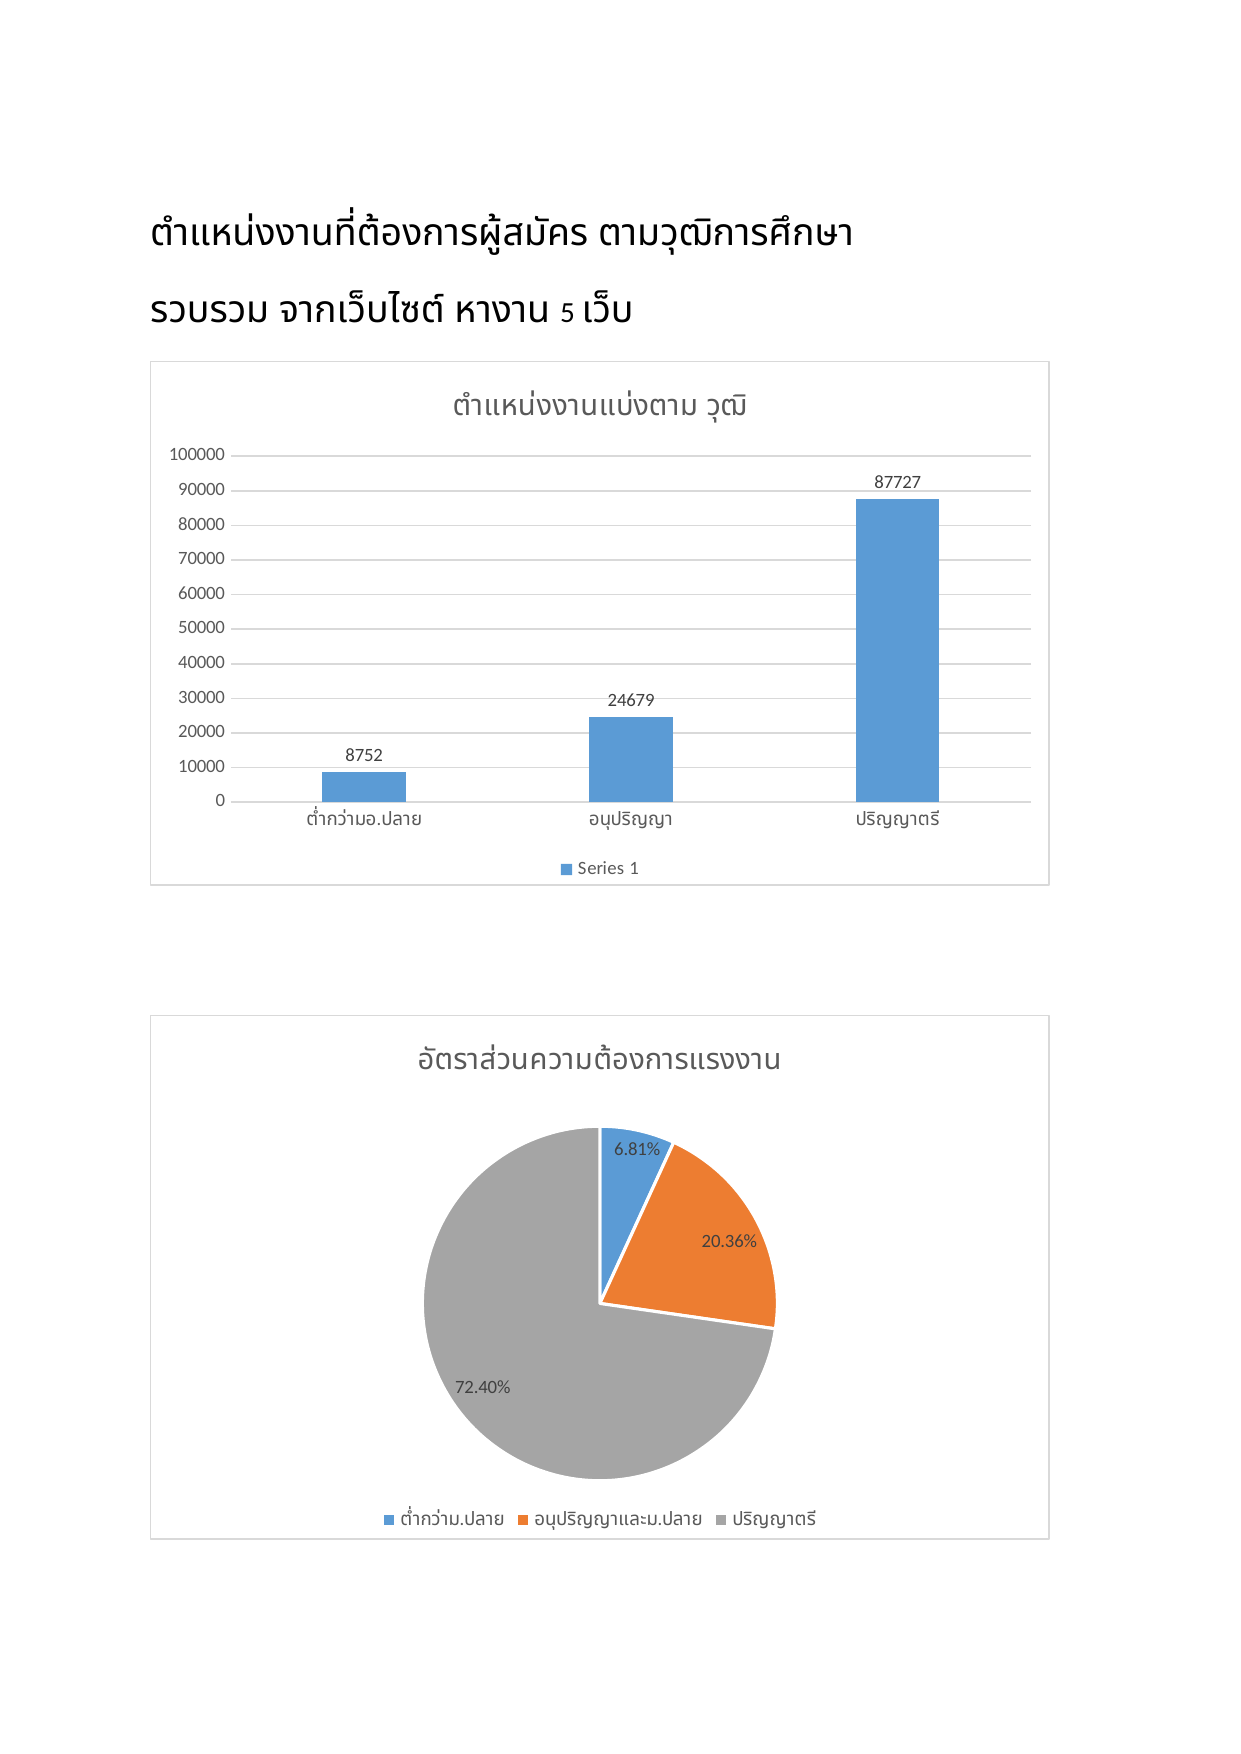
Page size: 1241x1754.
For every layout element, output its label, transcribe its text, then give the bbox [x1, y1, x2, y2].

text รวบรวม จากเว็บไซต์ หางาน 5 เว็บ [150, 283, 1090, 339]
text ตำแหน่งงานที่ต้องการผู้สมัคร ตามวุฒิการศึกษา [150, 205, 1090, 262]
